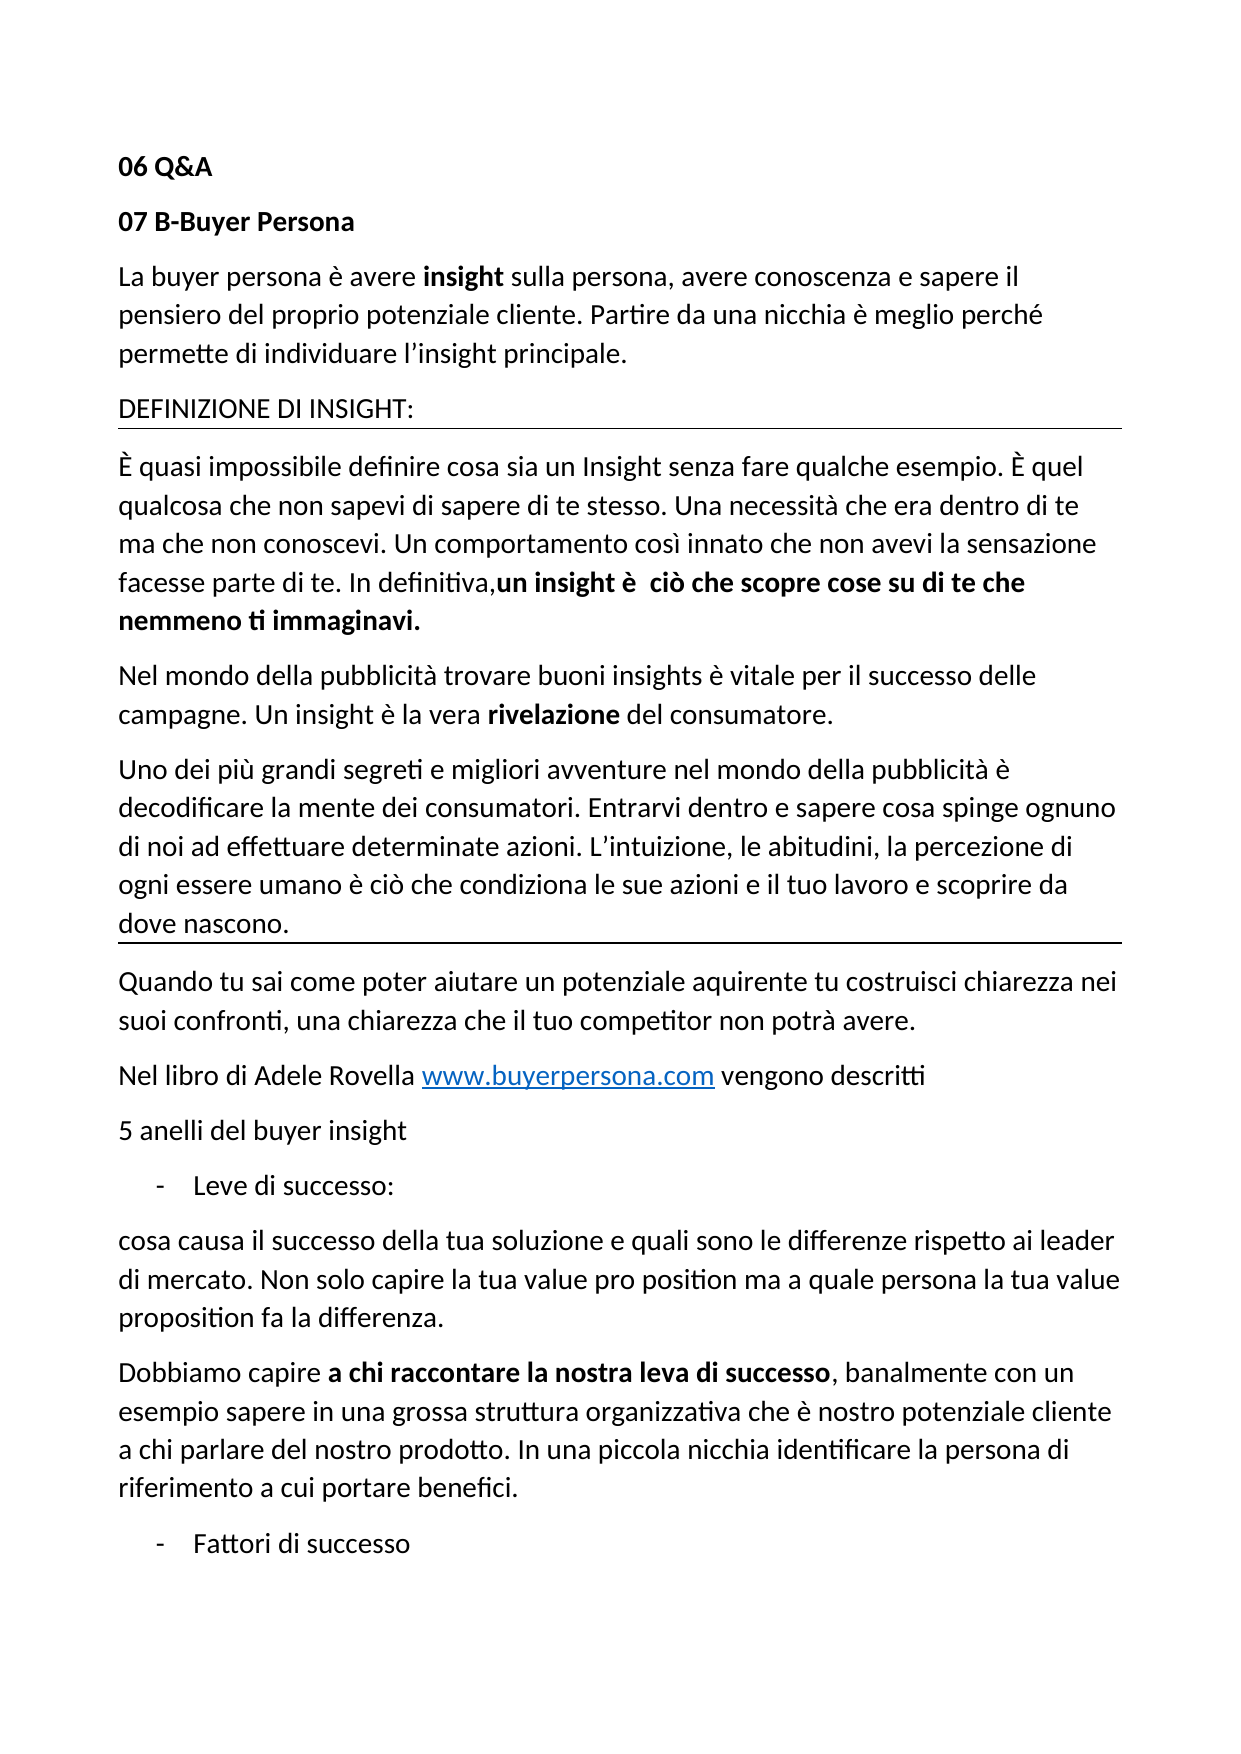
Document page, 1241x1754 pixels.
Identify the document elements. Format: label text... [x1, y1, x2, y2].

text DEFINIZIONE DI INSIGHT: [118, 390, 1122, 428]
list Leve di successo: [156, 1167, 1122, 1203]
text Nel mondo della pubblicità trovare buoni insights è vitale per il successo delle campagne. Un insight è la vera rivelazione del consumatore. [118, 657, 1122, 731]
text Nel libro di Adele Rovella www.buyerpersona.com vengono descritti [118, 1057, 1122, 1093]
list Fattori di successo [156, 1525, 1122, 1560]
text 07 B-Buyer Persona [118, 203, 1122, 238]
text 06 Q&A [118, 148, 1122, 183]
text Dobbiamo capire a chi raccontare la nostra leva di successo, banalmente con un esempio sapere in una grossa struttura organizzativa che è nostro potenziale cliente a chi parlare del nostro prodotto. In una piccola nicchia identificare la persona di riferimento a cui portare benefici. [118, 1354, 1122, 1505]
text Uno dei più grandi segreti e migliori avventure nel mondo della pubblicità è decodificare la mente dei consumatori. Entrarvi dentro e sapere cosa spinge ognuno di noi ad effettuare determinate azioni. L’intuizione, le abitudini, la percezione di ogni essere umano è ciò che condiziona le sue azioni e il tuo lavoro e scoprire da dove nascono. [118, 751, 1122, 942]
text La buyer persona è avere insight sulla persona, avere conoscenza e sapere il pensiero del proprio potenziale cliente. Partire da una nicchia è meglio perché permette di individuare l’insight principale. [118, 258, 1122, 370]
text È quasi impossibile definire cosa sia un Insight senza fare qualche esempio. È quel qualcosa che non sapevi di sapere di te stesso. Una necessità che era dentro di te ma che non conoscevi. Un comportamento così innato che non avevi la sensazione facesse parte di te. In definitiva,un insight è ciò che scopre cose su di te che nemmeno ti immaginavi. [118, 448, 1122, 638]
text Quando tu sai come poter aiutare un potenziale aquirente tu costruisci chiarezza nei suoi confronti, una chiarezza che il tuo competitor non potrà avere. [118, 963, 1122, 1037]
text cosa causa il successo della tua soluzione e quali sono le differenze rispetto ai leader di mercato. Non solo capire la tua value pro position ma a quale persona la tua value proposition fa la differenza. [118, 1222, 1122, 1335]
text 5 anelli del buyer insight [118, 1112, 1122, 1148]
